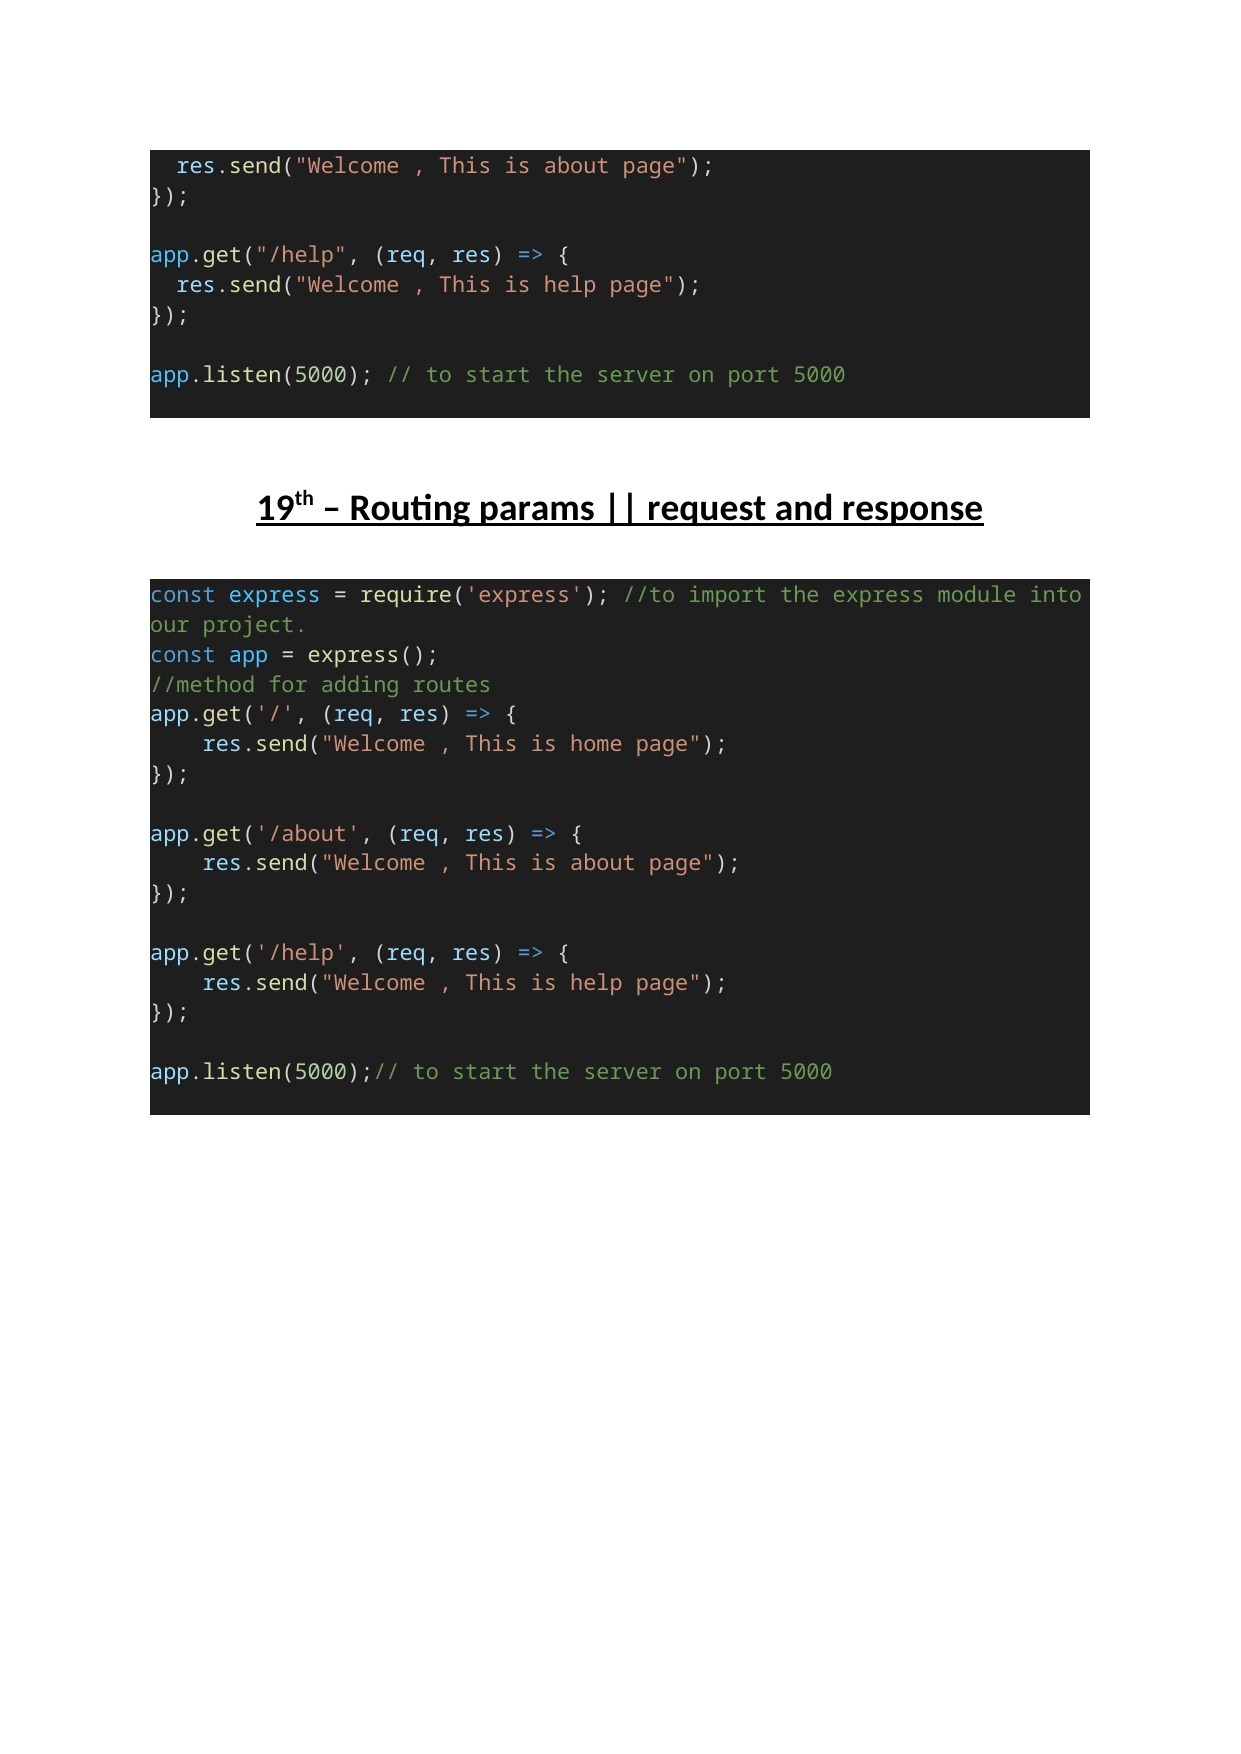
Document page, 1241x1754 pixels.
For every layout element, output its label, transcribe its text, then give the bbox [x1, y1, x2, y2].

text //method for adding routes [150, 668, 1090, 698]
text res.send("Welcome , This is home page"); [150, 728, 1090, 758]
text res.send("Welcome , This is help page"); [150, 269, 1090, 299]
text }); [150, 299, 1090, 329]
text app.listen(5000); // to start the server on port 5000 [150, 358, 1090, 388]
text app.get('/help', (req, res) => { [150, 937, 1090, 966]
text app.get('/', (req, res) => { [150, 698, 1090, 728]
text app.listen(5000);// to start the server on port 5000 [150, 1056, 1090, 1086]
text }); [150, 180, 1090, 209]
text }); [150, 996, 1090, 1026]
text res.send("Welcome , This is about page"); [150, 847, 1090, 877]
text 19th – Routing params || request and response [150, 484, 1090, 560]
text res.send("Welcome , This is about page"); [150, 150, 1090, 180]
text const express = require('express'); //to import the express module into our project. [150, 579, 1090, 639]
text }); [150, 758, 1090, 788]
text app.get('/about', (req, res) => { [150, 817, 1090, 847]
text app.get("/help", (req, res) => { [150, 239, 1090, 269]
text res.send("Welcome , This is help page"); [150, 966, 1090, 996]
text }); [150, 877, 1090, 907]
text const app = express(); [150, 639, 1090, 668]
